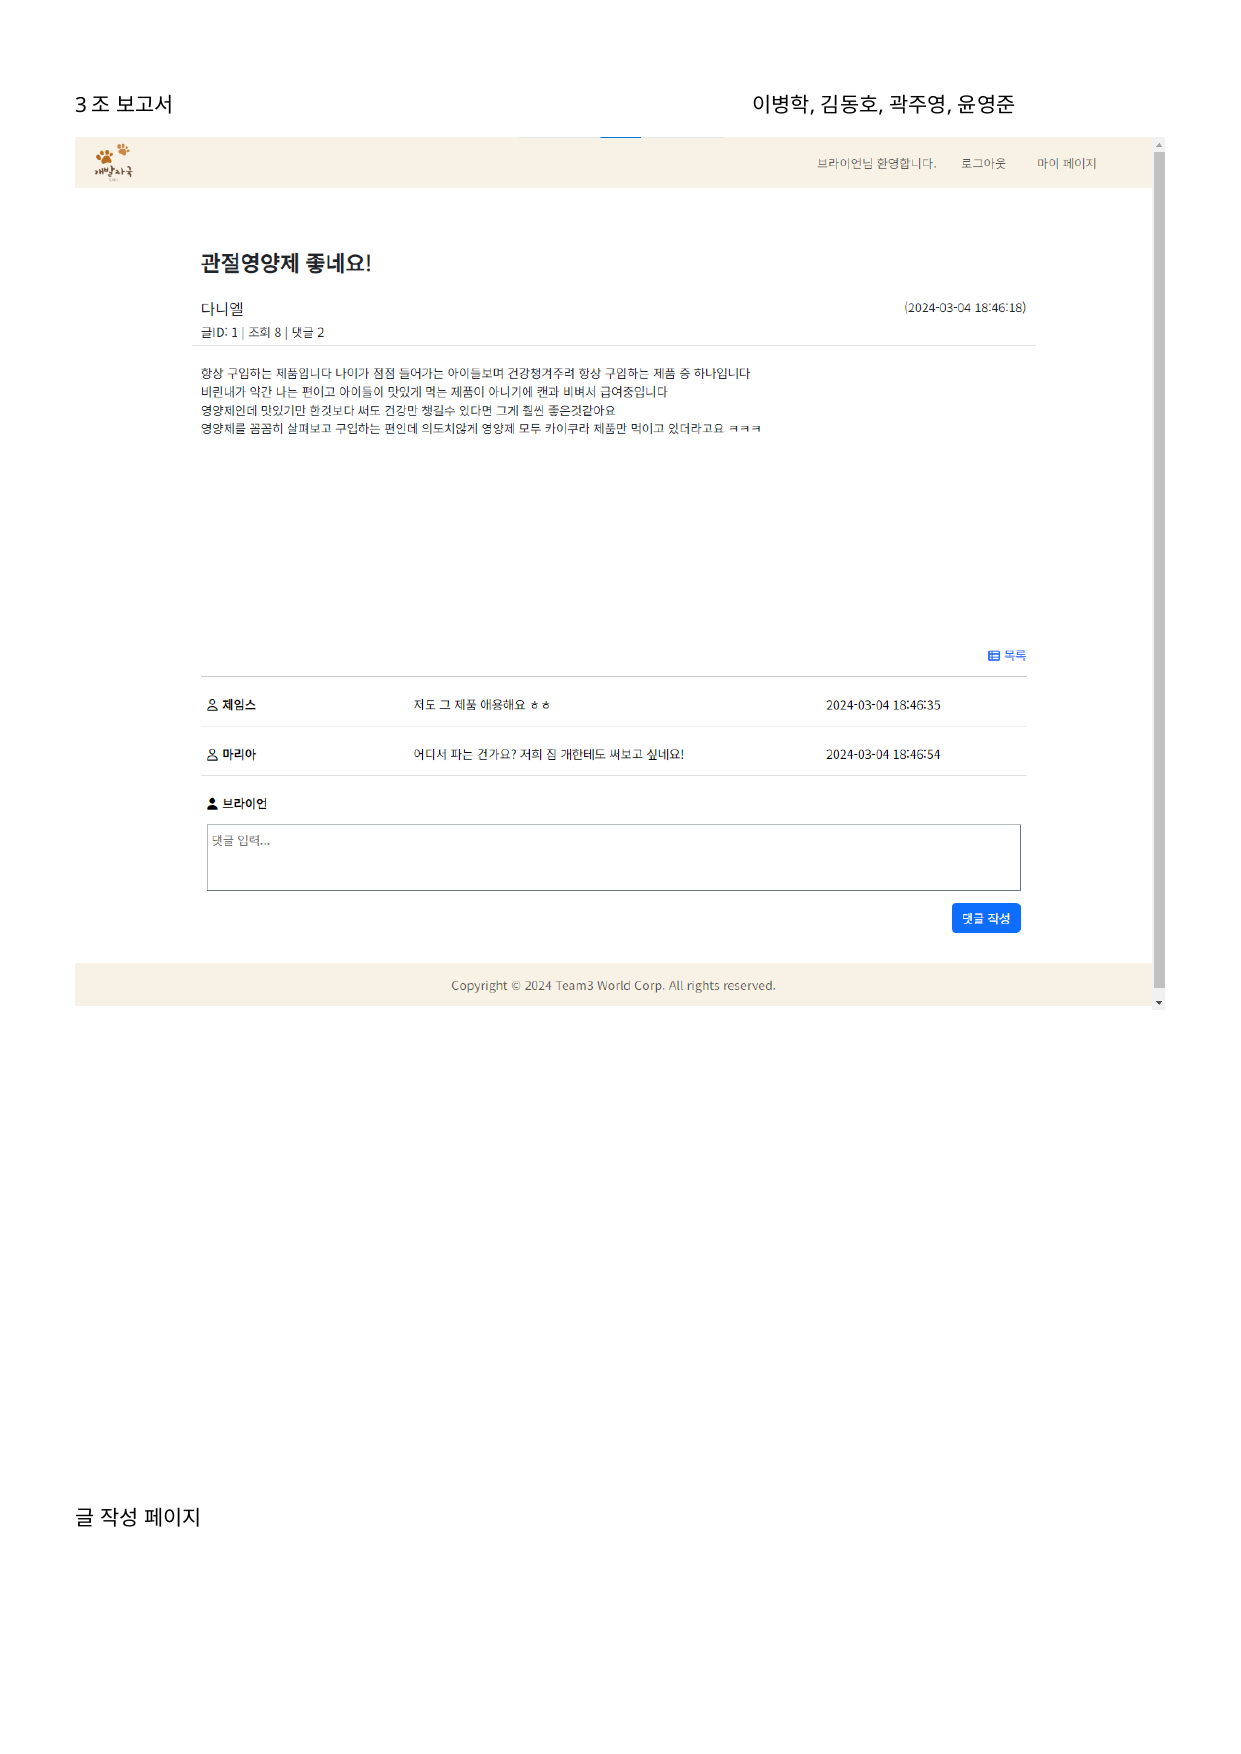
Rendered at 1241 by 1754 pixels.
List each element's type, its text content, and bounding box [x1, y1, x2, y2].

picture [75, 137, 1166, 1010]
text 글 작성 페이지 [75, 1501, 1165, 1532]
